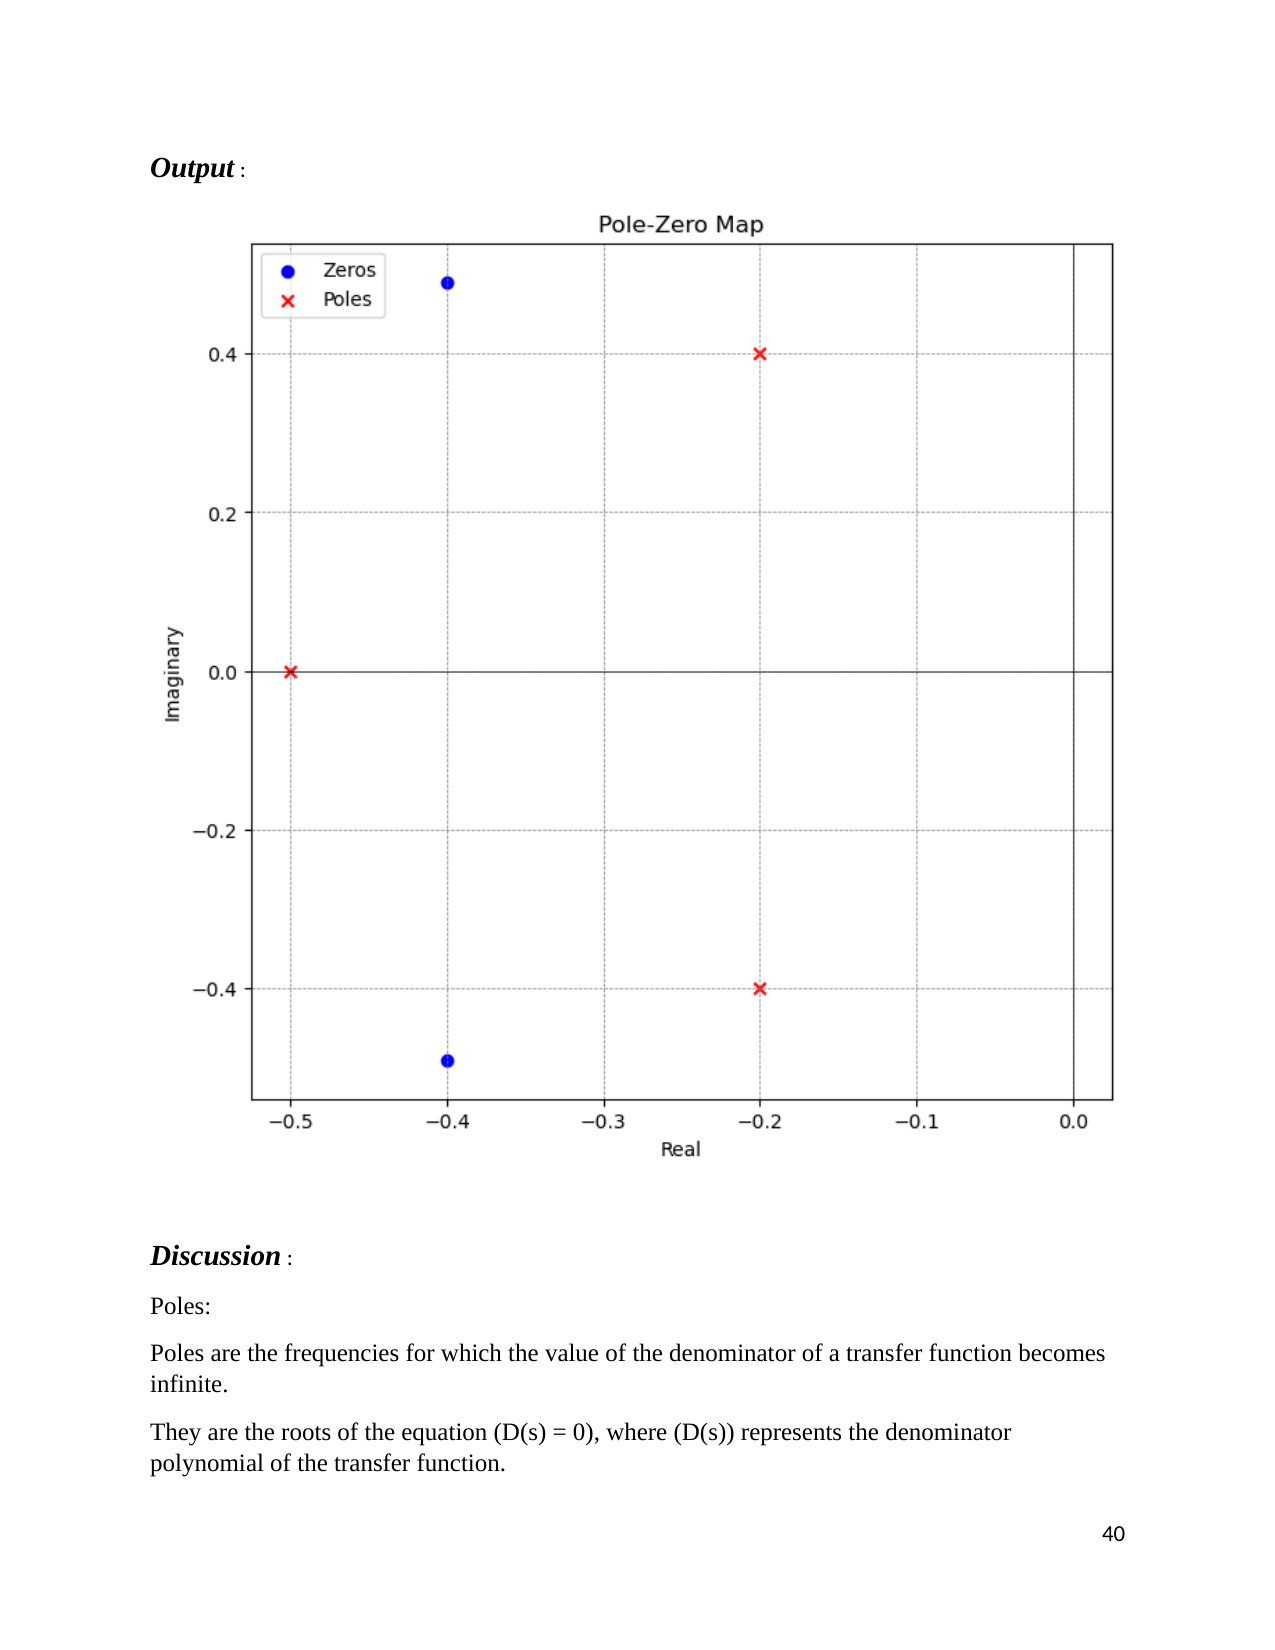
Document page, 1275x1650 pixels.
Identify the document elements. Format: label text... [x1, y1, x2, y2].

text Poles: [150, 1291, 1125, 1319]
text Discussion : [150, 1238, 1125, 1272]
text Poles are the frequencies for which the value of the denominator of a transfer function becomes infinite. [150, 1338, 1125, 1398]
picture [150, 202, 1125, 1173]
text They are the roots of the equation (D(s) = 0), where (D(s)) represents the denominator polynomial of the transfer function. [150, 1417, 1125, 1477]
text Output : [150, 150, 1125, 183]
